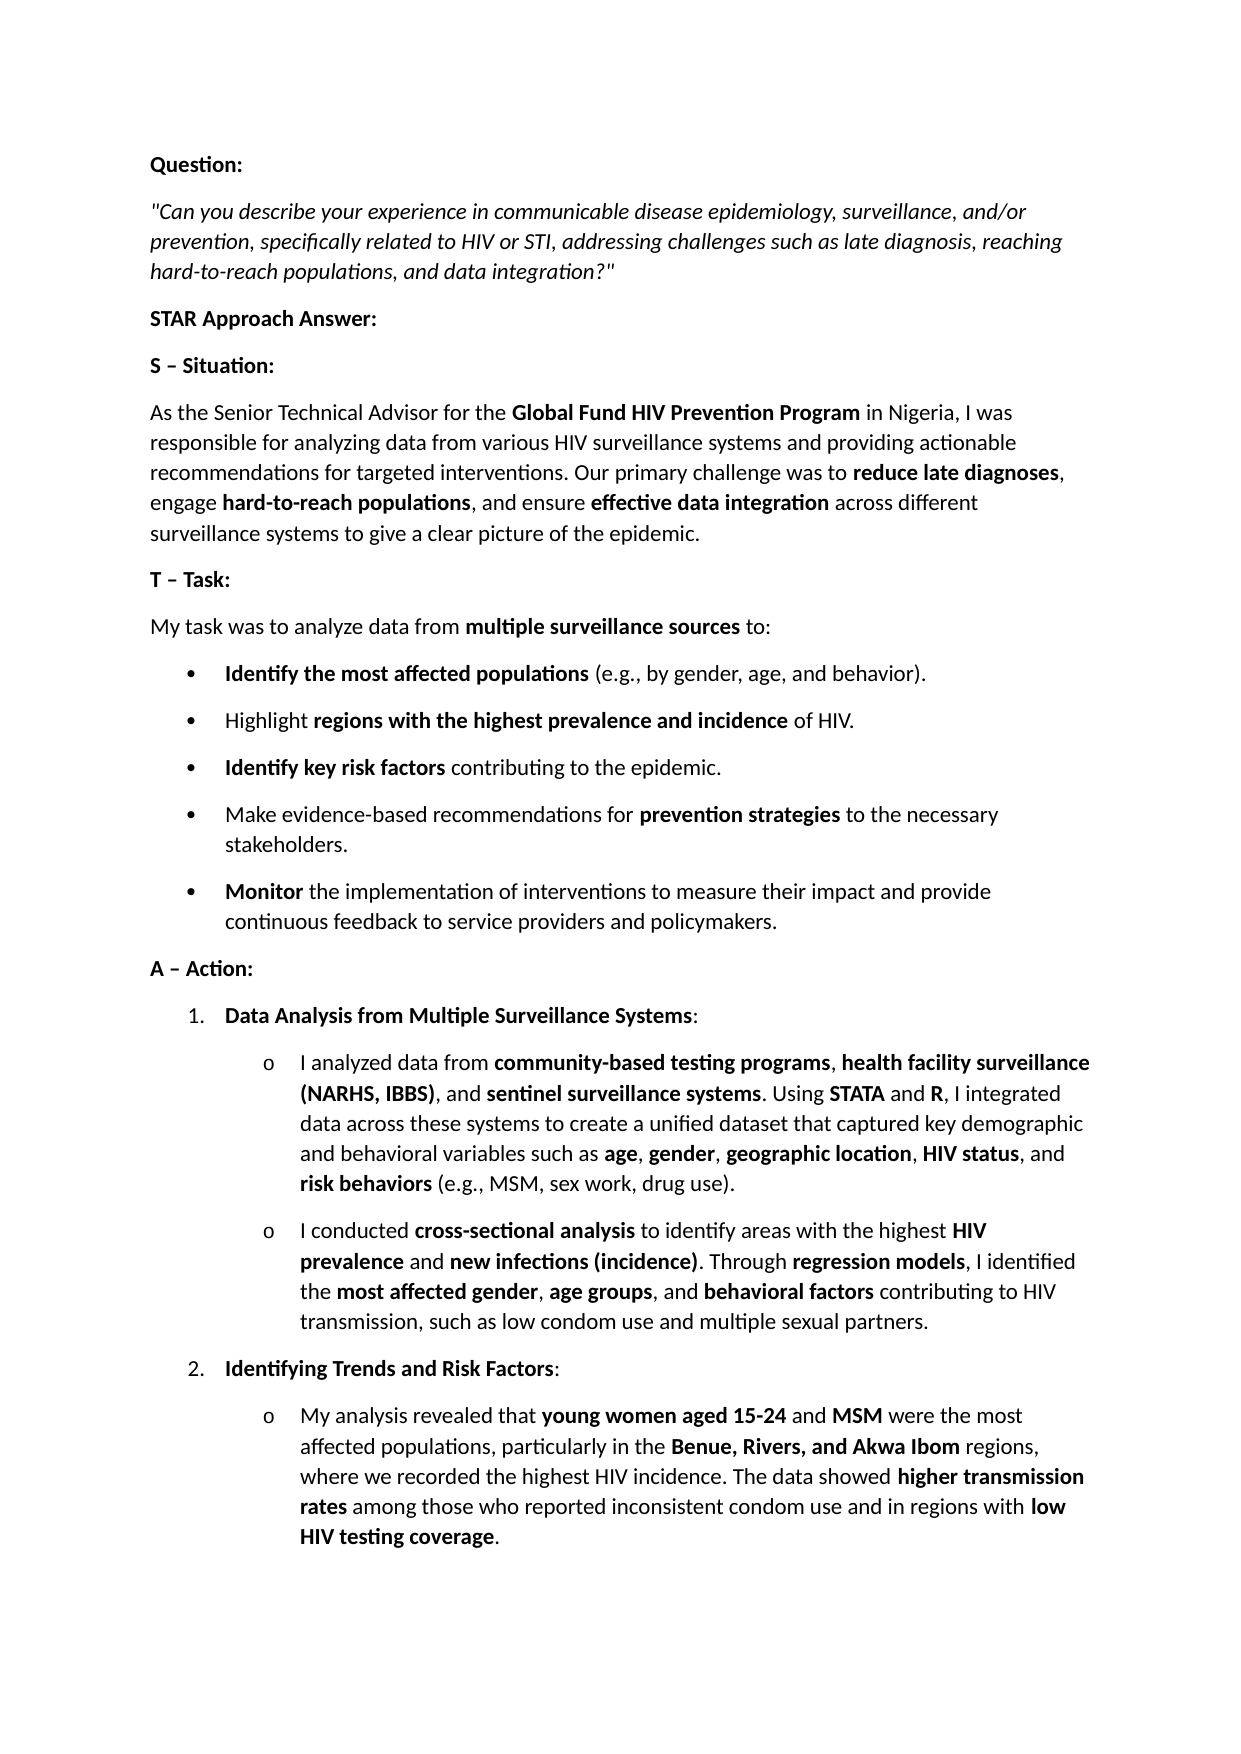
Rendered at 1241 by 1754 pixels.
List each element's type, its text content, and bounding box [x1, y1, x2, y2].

text T – Task: [150, 566, 1090, 594]
list Highlight regions with the highest prevalence and incidence of HIV. [187, 706, 1090, 734]
text S – Situation: [150, 351, 1090, 379]
list My analysis revealed that young women aged 15-24 and MSM were the most affected populations, particularly in the Benue, Rivers, and Akwa Ibom regions, where we recorded the highest HIV incidence. The data showed higher transmission rates among those who reported inconsistent condom use and in regions with low HIV testing coverage. [262, 1401, 1090, 1550]
list Identify the most affected populations (e.g., by gender, age, and behavior). [187, 659, 1090, 687]
list I conducted cross-sectional analysis to identify areas with the highest HIV prevalence and new infections (incidence). Through regression models, I identified the most affected gender, age groups, and behavioral factors contributing to HIV transmission, such as low condom use and multiple sexual partners. [262, 1216, 1090, 1335]
list Identify key risk factors contributing to the epidemic. [187, 753, 1090, 781]
list I analyzed data from community-based testing programs, health facility surveillance (NARHS, IBBS), and sentinel surveillance systems. Using STATA and R, I integrated data across these systems to create a unified dataset that captured key demographic and behavioral variables such as age, gender, geographic location, HIV status, and risk behaviors (e.g., MSM, sex work, drug use). [262, 1048, 1090, 1197]
text A – Action: [150, 954, 1090, 982]
list Identifying Trends and Risk Factors: [187, 1354, 1090, 1382]
text As the Senior Technical Advisor for the Global Fund HIV Prevention Program in Nigeria, I was responsible for analyzing data from various HIV surveillance systems and providing actionable recommendations for targeted interventions. Our primary challenge was to reduce late diagnoses, engage hard-to-reach populations, and ensure effective data integration across different surveillance systems to give a clear picture of the epidemic. [150, 398, 1090, 547]
list Make evidence-based recommendations for prevention strategies to the necessary stakeholders. [187, 800, 1090, 858]
text Question: [150, 150, 1090, 178]
list Monitor the implementation of interventions to measure their impact and provide continuous feedback to service providers and policymakers. [187, 877, 1090, 935]
list Data Analysis from Multiple Surveillance Systems: [187, 1001, 1090, 1029]
text "Can you describe your experience in communicable disease epidemiology, surveillance, and/or prevention, specifically related to HIV or STI, addressing challenges such as late diagnosis, reaching hard-to-reach populations, and data integration?" [150, 197, 1090, 285]
text STAR Approach Answer: [150, 304, 1090, 332]
text My task was to analyze data from multiple surveillance sources to: [150, 612, 1090, 641]
